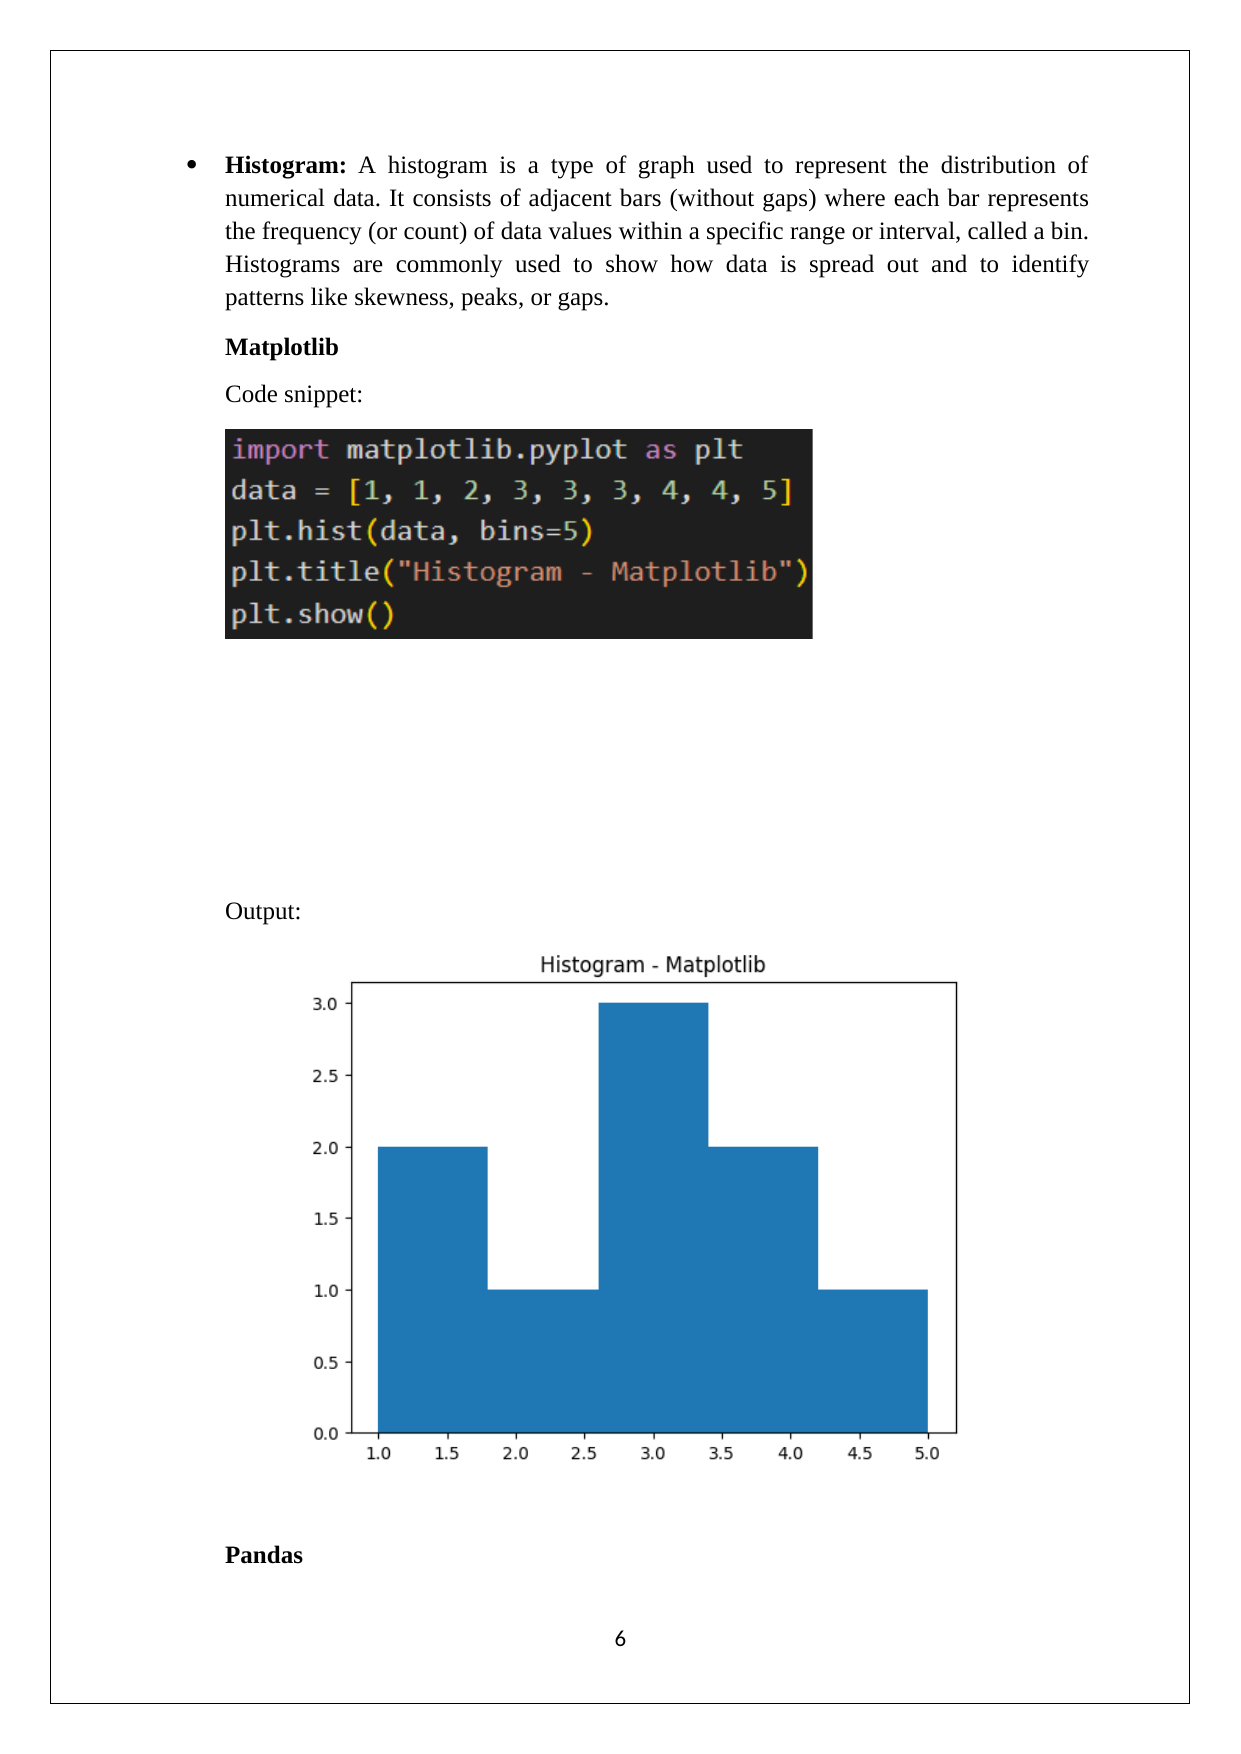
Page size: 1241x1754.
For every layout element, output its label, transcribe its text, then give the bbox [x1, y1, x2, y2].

text Code snippet: [150, 379, 1090, 408]
text Output: [150, 896, 1090, 925]
list Histogram: A histogram is a type of graph used to represent the distribution of numerical data. It consists of adjacent bars (without gaps) where each bar represents the frequency (or count) of data values within a specific range or interval, called a bin. Histograms are commonly used to show how data is spread out and to identify patterns like skewness, peaks, or gaps. [187, 150, 1090, 311]
picture [300, 943, 967, 1474]
picture [225, 429, 813, 639]
text Pandas [150, 1540, 1090, 1569]
text Matplotlib [150, 332, 1090, 361]
